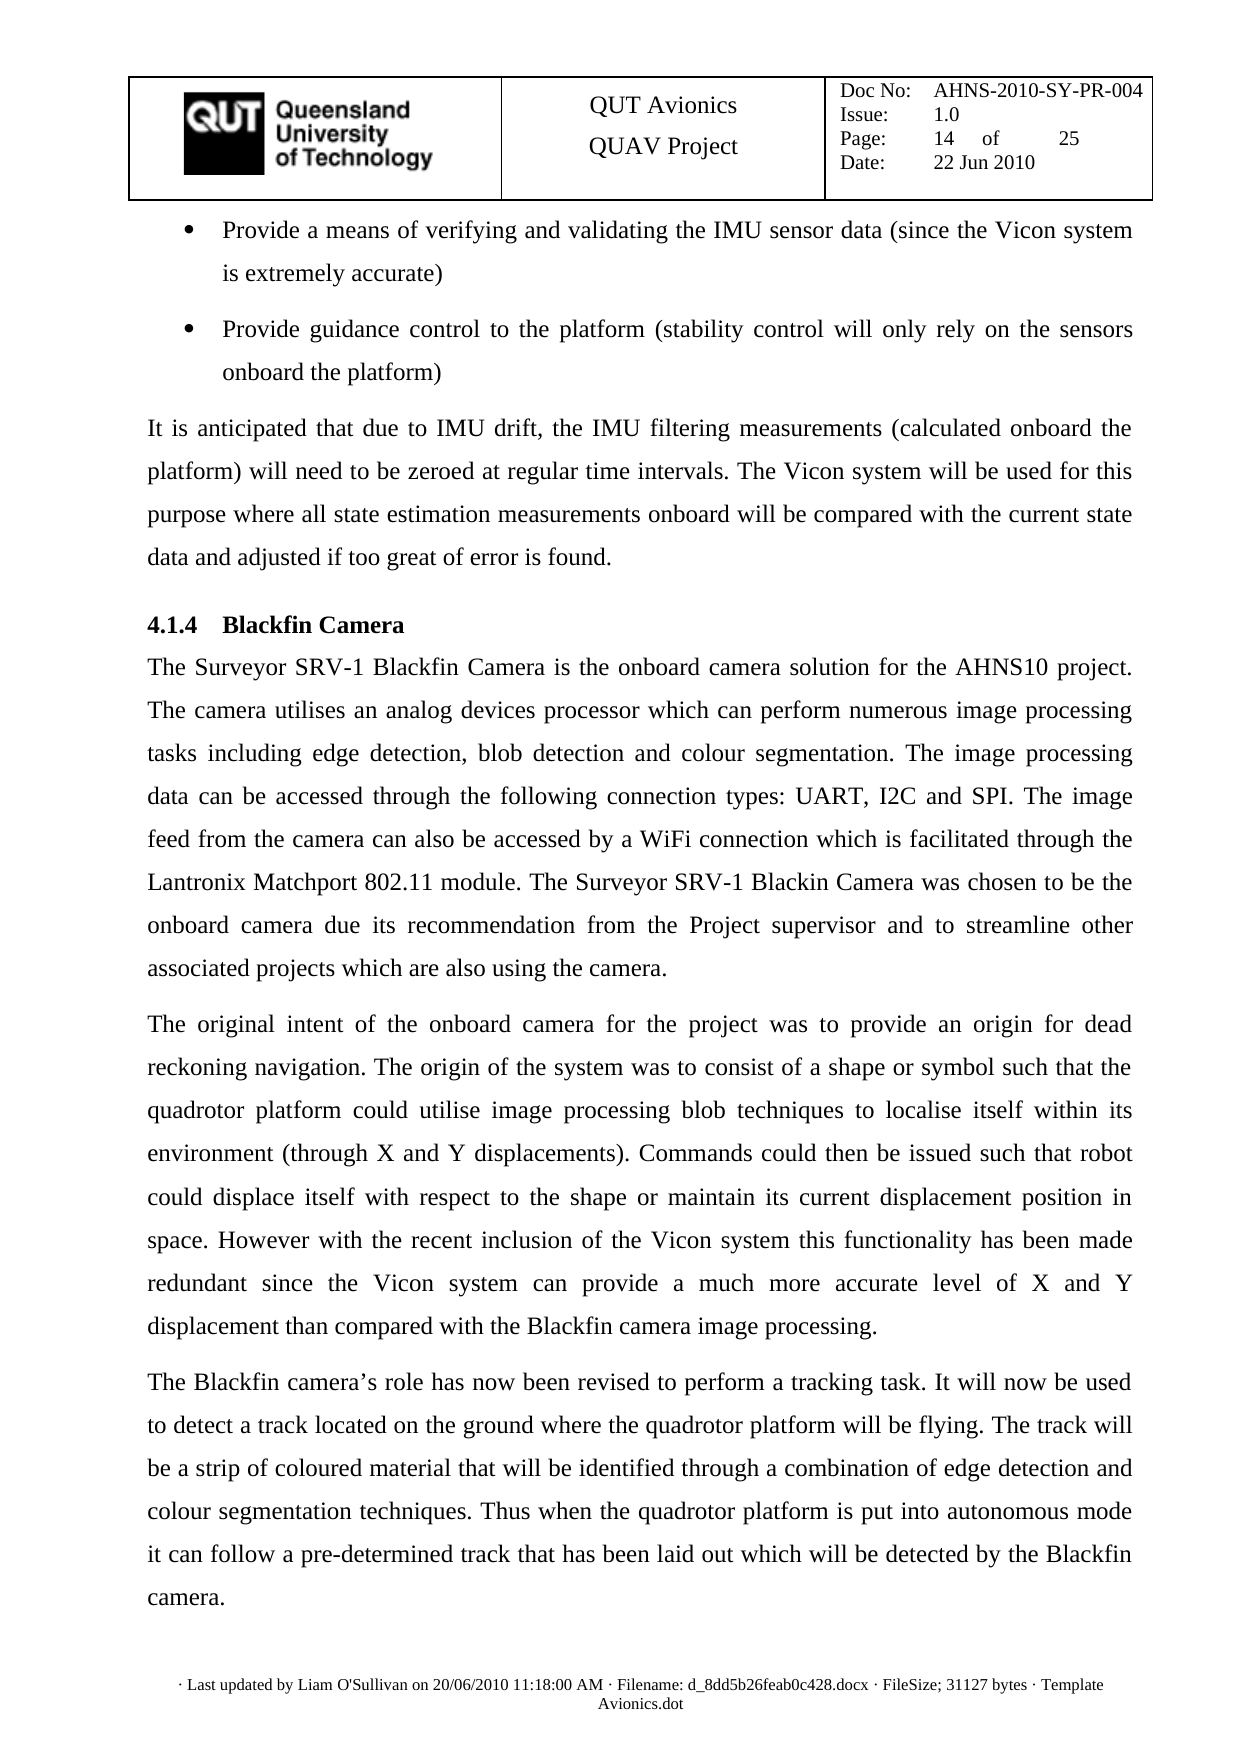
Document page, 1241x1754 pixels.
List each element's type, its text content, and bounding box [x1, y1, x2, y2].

text The Blackfin camera’s role has now been revised to perform a tracking task. It will now be used to detect a track located on the ground where the quadrotor platform will be flying. The track will be a strip of coloured material that will be identified through a combination of edge detection and colour segmentation techniques. Thus when the quadrotor platform is put into autonomous mode it can follow a pre-determined track that has been laid out which will be detected by the Blackfin camera. [147, 1367, 1134, 1611]
text The original intent of the onboard camera for the project was to provide an origin for dead reckoning navigation. The origin of the system was to consist of a shape or symbol such that the quadrotor platform could utilise image processing blob techniques to localise itself within its environment (through X and Y displacements). Commands could then be issued such that robot could displace itself with respect to the shape or maintain its current displacement position in space. However with the recent inclusion of the Vicon system this functionality has been made redundant since the Vicon system can provide a much more accurate level of X and Y displacement than compared with the Blackfin camera image processing. [147, 1009, 1134, 1340]
list Provide guidance control to the platform (stability control will only rely on the sensors onboard the platform) [184, 314, 1134, 386]
text It is anticipated that due to IMU drift, the IMU filtering measurements (calculated onboard the platform) will need to be zeroed at regular time intervals. The Vicon system will be used for this purpose where all state estimation measurements onboard will be compared with the current state data and adjusted if too great of error is found. [147, 413, 1134, 571]
picture [183, 83, 477, 175]
list Provide a means of verifying and validating the IMU sensor data (since the Vicon system is extremely accurate) [184, 215, 1134, 287]
text The Surveyor SRV-1 Blackfin Camera is the onboard camera solution for the AHNS10 project. The camera utilises an analog devices processor which can perform numerous image processing tasks including edge detection, blob detection and colour segmentation. The image processing data can be accessed through the following connection types: UART, I2C and SPI. The image feed from the camera can also be accessed by a WiFi connection which is facilitated through the Lantronix Matchport 802.11 module. The Surveyor SRV-1 Blackin Camera was chosen to be the onboard camera due its recommendation from the Project supervisor and to streamline other associated projects which are also using the camera. [147, 652, 1134, 982]
subtitle Blackfin Camera [147, 610, 1134, 639]
